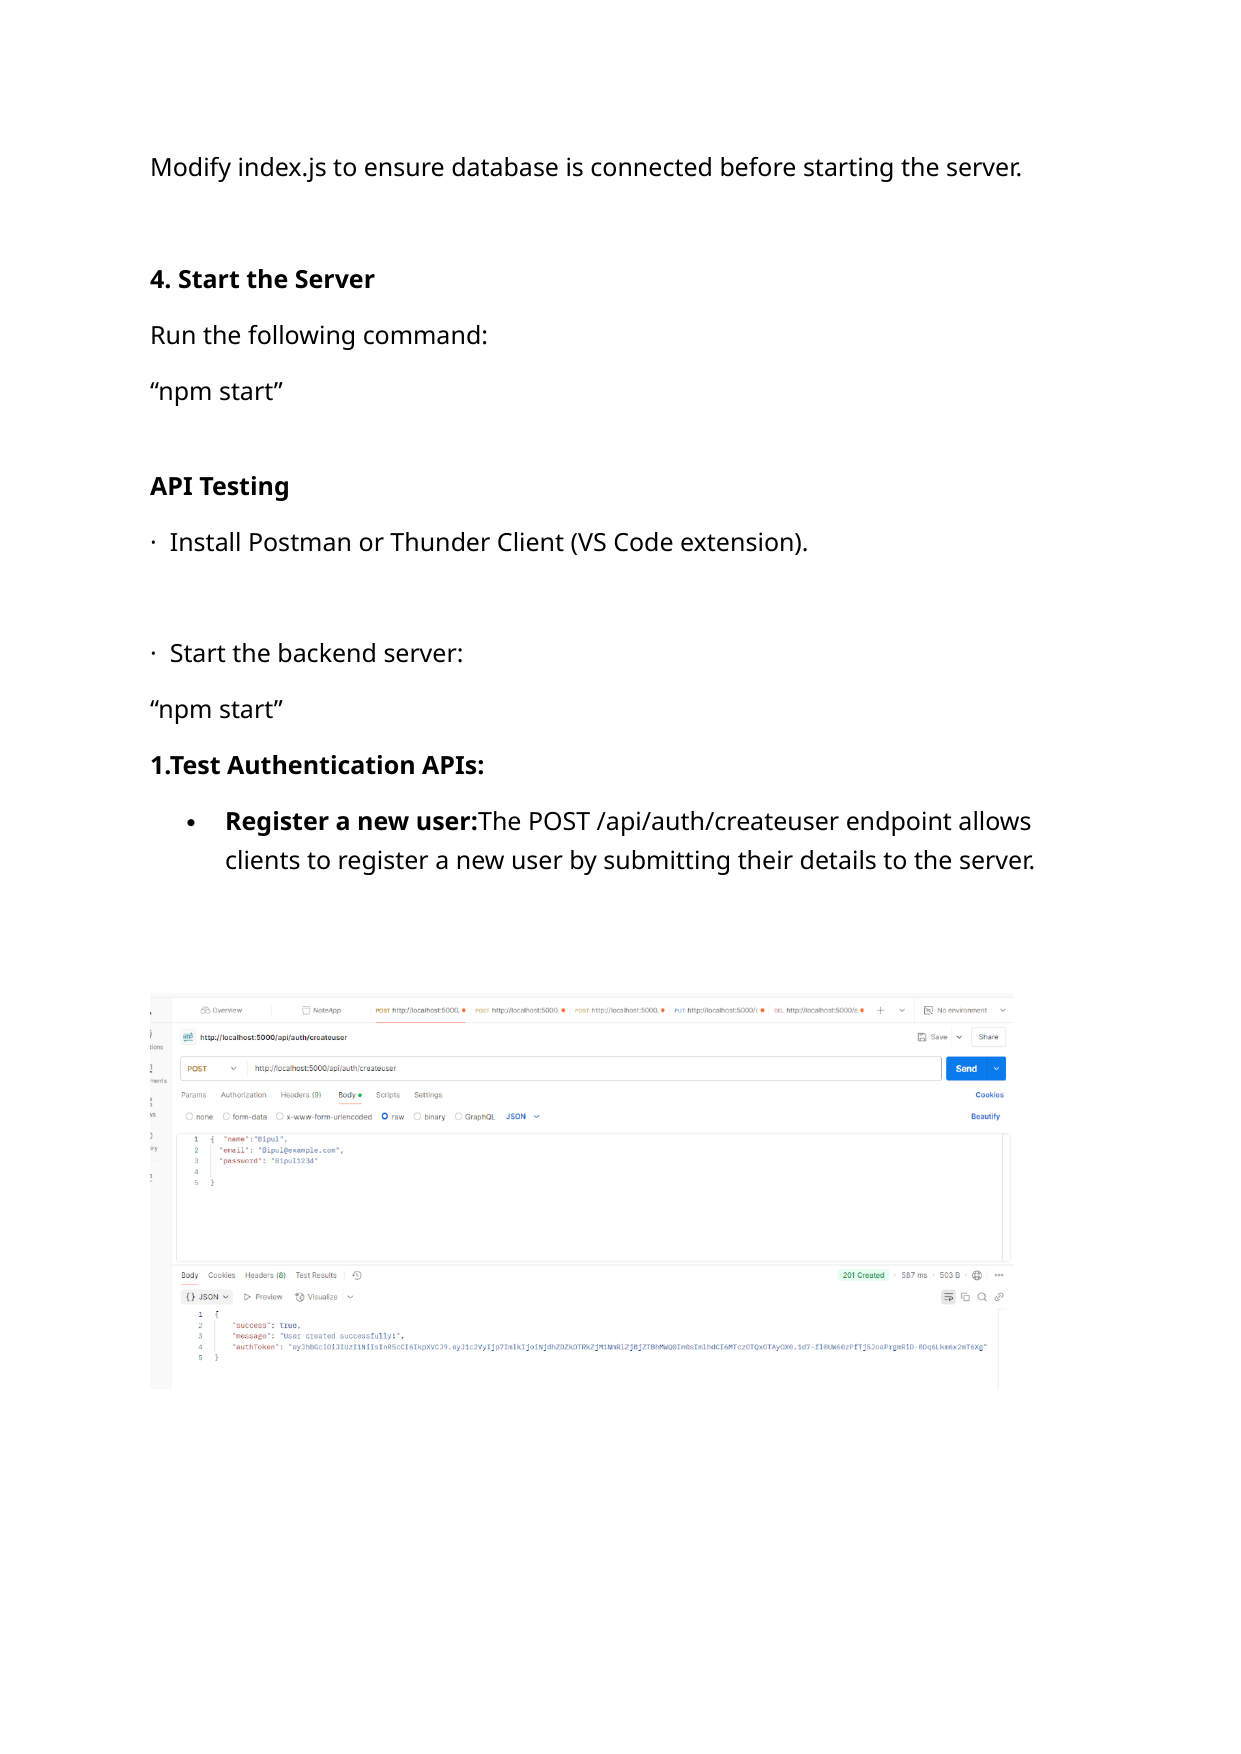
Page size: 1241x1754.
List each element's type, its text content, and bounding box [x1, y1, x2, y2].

picture [150, 993, 1014, 1389]
list Register a new user:The POST /api/auth/createuser endpoint allows clients to register a new user by submitting their details to the server. [187, 803, 1090, 877]
text · Start the backend server: [150, 636, 1090, 670]
text 1.Test Authentication APIs: [150, 747, 1090, 782]
text Run the following command: [150, 317, 1090, 352]
text · Install Postman or Thunder Client (VS Code extension). [150, 524, 1090, 558]
text 4. Start the Server [150, 262, 1090, 296]
text “npm start” [150, 373, 1090, 407]
text “npm start” [150, 692, 1090, 726]
text API Testing [150, 429, 1090, 502]
text Modify index.js to ensure database is connected before starting the server. [150, 150, 1090, 184]
